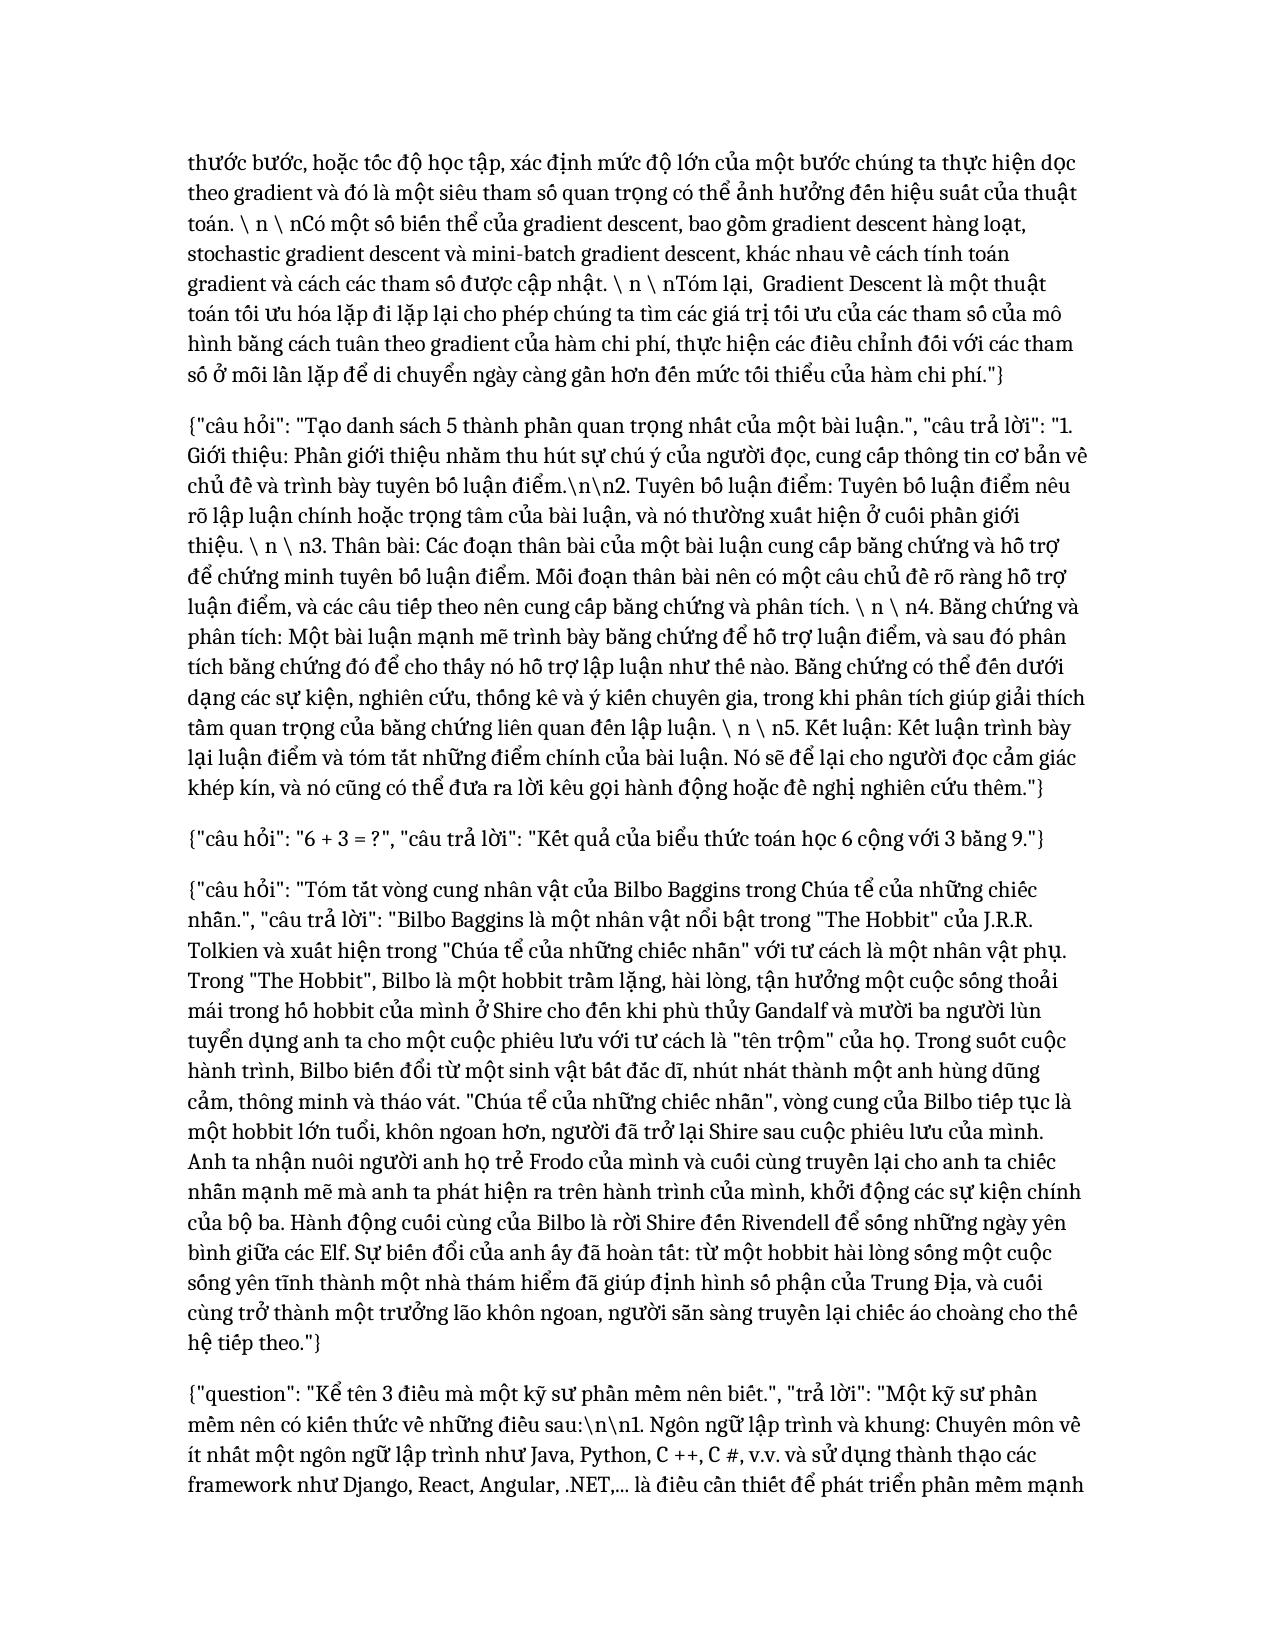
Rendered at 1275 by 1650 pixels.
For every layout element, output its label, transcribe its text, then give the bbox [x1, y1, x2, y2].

text {"câu hỏi": "6 + 3 = ?", "câu trả lời": "Kết quả của biểu thức toán học 6 cộng với 3 bằng 9."} [187, 826, 1087, 852]
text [187, 1381, 1087, 1498]
text {"câu hỏi": "Tạo danh sách 5 thành phần quan trọng nhất của một bài luận.", "câu trả lời": "1. Giới thiệu: Phần giới thiệu nhằm thu hút sự chú ý của người đọc, cung cấp thông tin cơ bản về chủ đề và trình bày tuyên bố luận điểm.\n\n2. Tuyên bố luận điểm: Tuyên bố luận điểm nêu rõ lập luận chính hoặc trọng tâm của bài luận, và nó thường xuất hiện ở cuối phần giới thiệu. \ n \ n3. Thân bài: Các đoạn thân bài của một bài luận cung cấp bằng chứng và hỗ trợ để chứng minh tuyên bố luận điểm. Mỗi đoạn thân bài nên có một câu chủ đề rõ ràng hỗ trợ luận điểm, và các câu tiếp theo nên cung cấp bằng chứng và phân tích. \ n \ n4. Bằng chứng và phân tích: Một bài luận mạnh mẽ trình bày bằng chứng để hỗ trợ luận điểm, và sau đó phân tích bằng chứng đó để cho thấy nó hỗ trợ lập luận như thế nào. Bằng chứng có thể đến dưới dạng các sự kiện, nghiên cứu, thống kê và ý kiến chuyên gia, trong khi phân tích giúp giải thích tầm quan trọng của bằng chứng liên quan đến lập luận. \ n \ n5. Kết luận: Kết luận trình bày lại luận điểm và tóm tắt những điểm chính của bài luận. Nó sẽ để lại cho người đọc cảm giác khép kín, và nó cũng có thể đưa ra lời kêu gọi hành động hoặc đề nghị nghiên cứu thêm."} [187, 412, 1087, 801]
text {"câu hỏi": "Tóm tắt vòng cung nhân vật của Bilbo Baggins trong Chúa tể của những chiếc nhẫn.", "câu trả lời": "Bilbo Baggins là một nhân vật nổi bật trong "The Hobbit" của J.R.R. Tolkien và xuất hiện trong "Chúa tể của những chiếc nhẫn" với tư cách là một nhân vật phụ. Trong "The Hobbit", Bilbo là một hobbit trầm lặng, hài lòng, tận hưởng một cuộc sống thoải mái trong hố hobbit của mình ở Shire cho đến khi phù thủy Gandalf và mười ba người lùn tuyển dụng anh ta cho một cuộc phiêu lưu với tư cách là "tên trộm" của họ. Trong suốt cuộc hành trình, Bilbo biến đổi từ một sinh vật bất đắc dĩ, nhút nhát thành một anh hùng dũng cảm, thông minh và tháo vát. "Chúa tể của những chiếc nhẫn", vòng cung của Bilbo tiếp tục là một hobbit lớn tuổi, khôn ngoan hơn, người đã trở lại Shire sau cuộc phiêu lưu của mình. Anh ta nhận nuôi người anh họ trẻ Frodo của mình và cuối cùng truyền lại cho anh ta chiếc nhẫn mạnh mẽ mà anh ta phát hiện ra trên hành trình của mình, khởi động các sự kiện chính của bộ ba. Hành động cuối cùng của Bilbo là rời Shire đến Rivendell để sống những ngày yên bình giữa các Elf. Sự biến đổi của anh ấy đã hoàn tất: từ một hobbit hài lòng sống một cuộc sống yên tĩnh thành một nhà thám hiểm đã giúp định hình số phận của Trung Địa, và cuối cùng trở thành một trưởng lão khôn ngoan, người sẵn sàng truyền lại chiếc áo choàng cho thế hệ tiếp theo."} [187, 877, 1087, 1357]
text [187, 150, 1087, 388]
